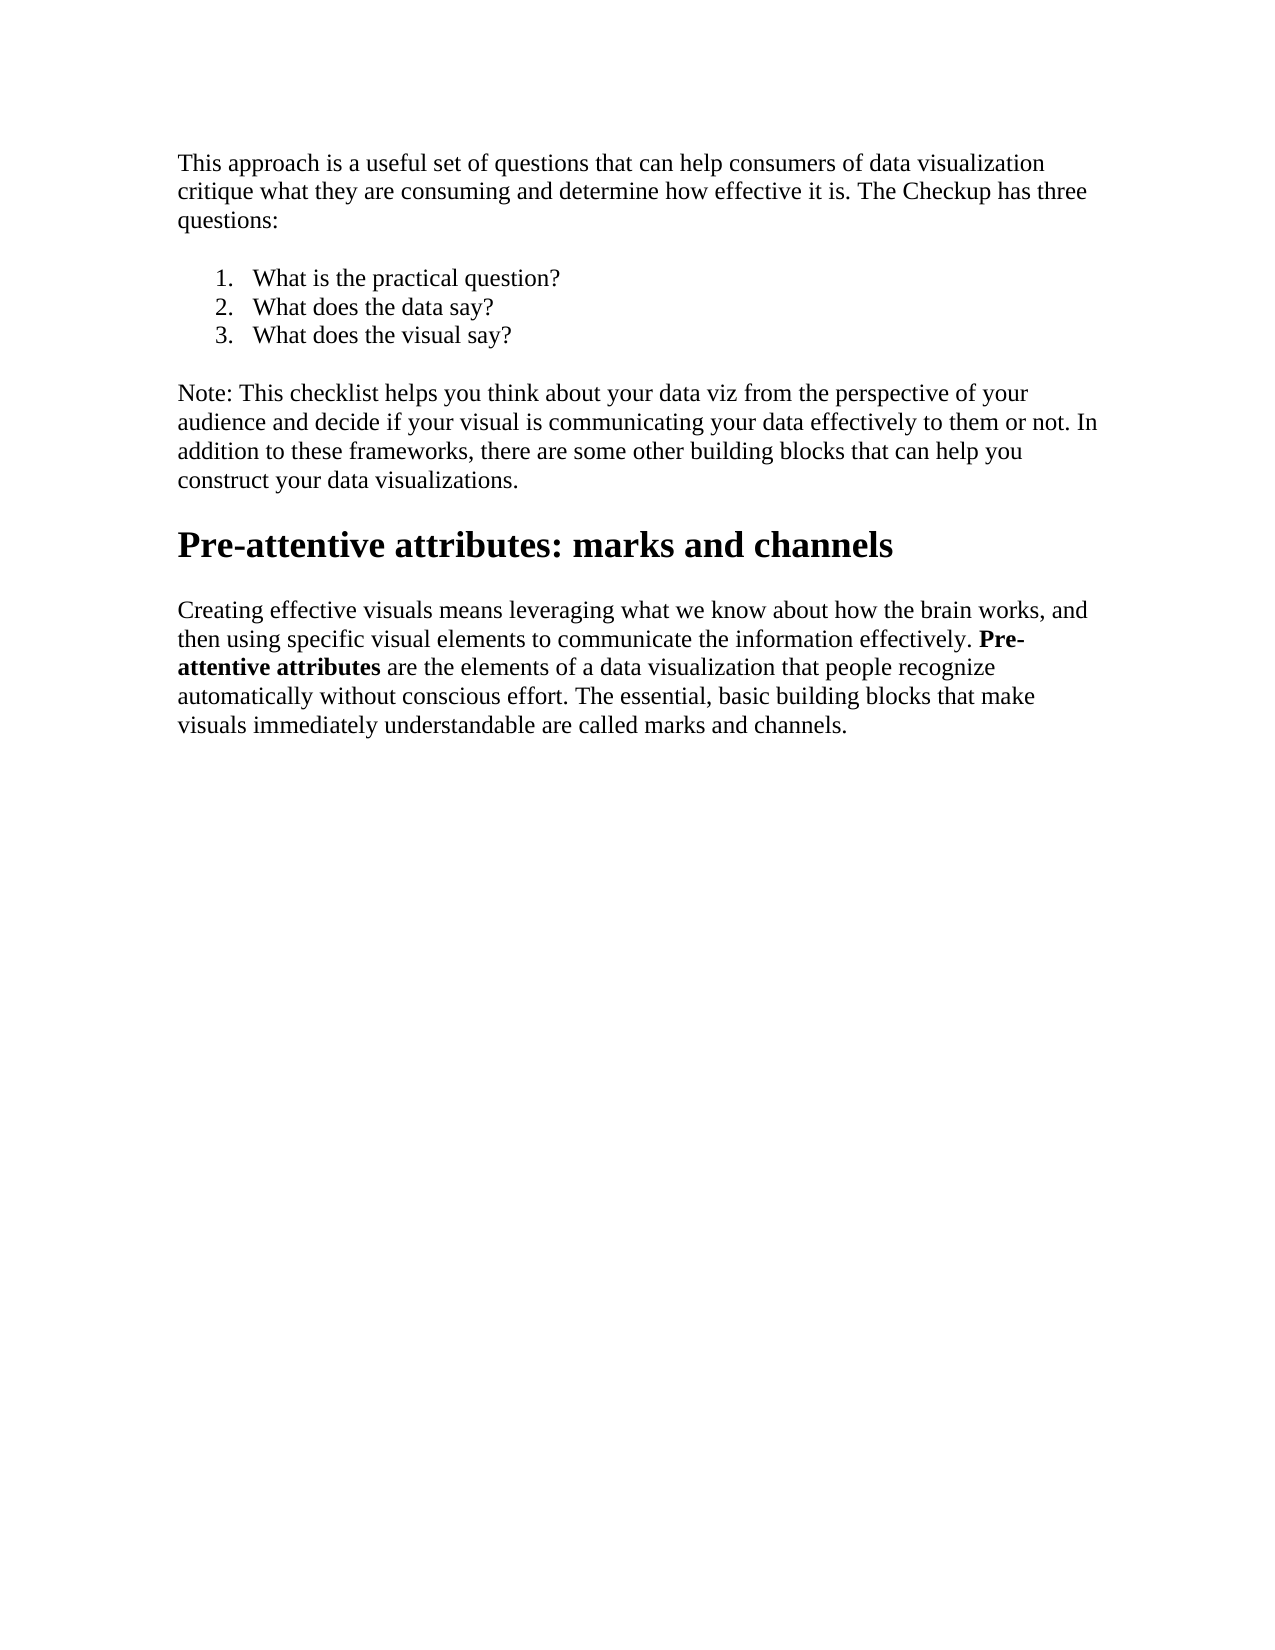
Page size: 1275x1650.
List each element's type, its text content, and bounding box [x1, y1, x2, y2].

text Pre-attentive attributes: marks and channels [177, 523, 1098, 566]
list What does the visual say? [215, 321, 1098, 349]
list What is the practical question? [215, 263, 1098, 292]
list What does the data say? [215, 292, 1098, 321]
text Note: This checklist helps you think about your data viz from the perspective of your audience and decide if your visual is communicating your data effectively to them or not. In addition to these frameworks, there are some other building blocks that can help you construct your data visualizations. [177, 378, 1098, 493]
text Creating effective visuals means leveraging what we know about how the brain works, and then using specific visual elements to communicate the information effectively. Pre-attentive attributes are the elements of a data visualization that people recognize automatically without conscious effort. The essential, basic building blocks that make visuals immediately understandable are called marks and channels. [177, 595, 1098, 739]
text This approach is a useful set of questions that can help consumers of data visualization critique what they are consuming and determine how effective it is. The Checkup has three questions: [177, 148, 1098, 234]
